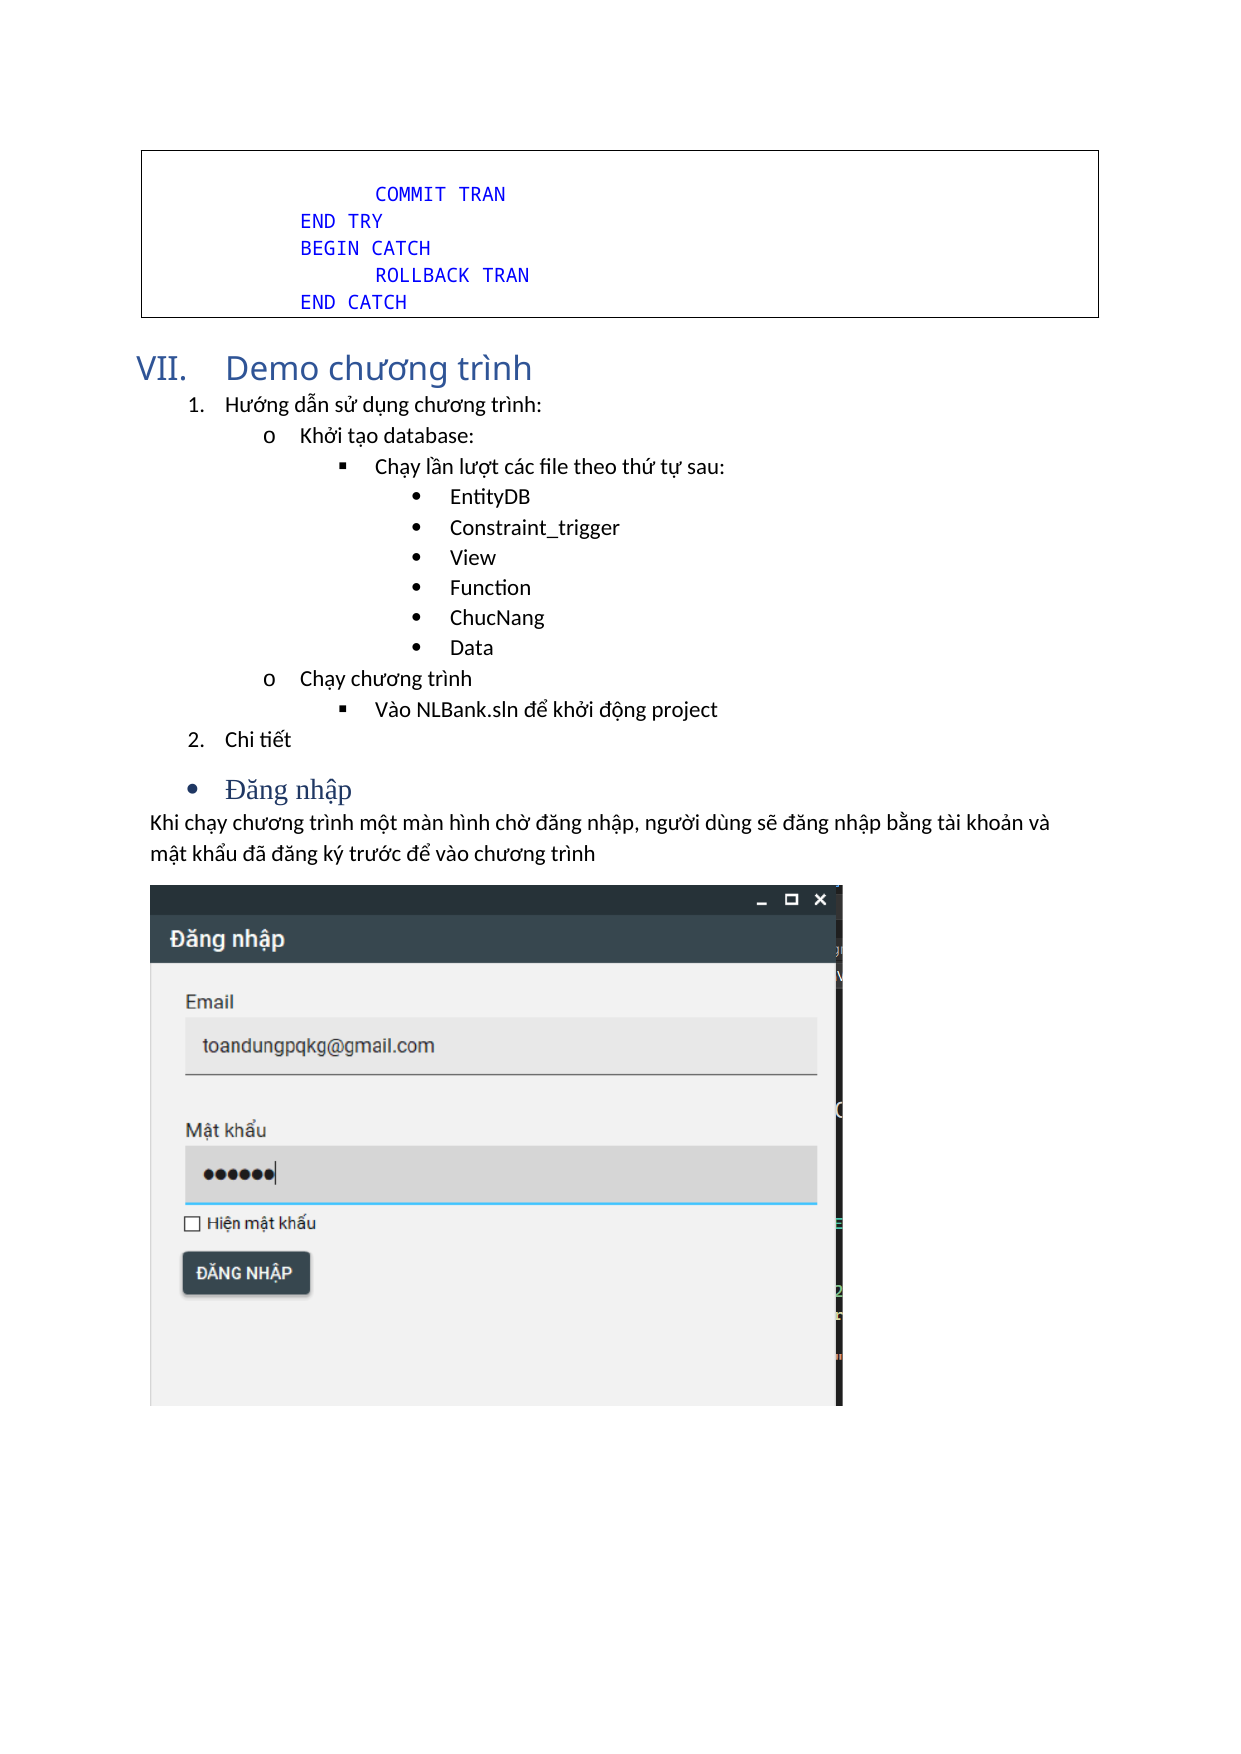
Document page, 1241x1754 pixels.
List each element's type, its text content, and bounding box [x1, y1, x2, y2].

list Data [412, 633, 1090, 662]
list Hướng dẫn sử dụng chương trình: [187, 391, 1090, 419]
subtitle Đăng nhập [187, 772, 1090, 806]
list Chi tiết [187, 725, 1090, 753]
text BEGIN CATCH [150, 234, 1090, 261]
text END TRY [150, 207, 1090, 234]
list Khởi tạo database: [262, 421, 1090, 450]
list Function [412, 573, 1090, 601]
list Constraint_trigger [412, 513, 1090, 541]
picture [150, 885, 843, 1406]
text END CATCH [142, 285, 1098, 317]
text ROLLBACK TRAN [150, 261, 1090, 285]
list EntityDB [412, 482, 1090, 511]
list ChucNang [412, 603, 1090, 631]
list Vào NLBank.sln để khởi động project [337, 695, 1090, 723]
list Chạy chương trình [262, 664, 1090, 693]
subtitle Demo chương trình [187, 345, 1090, 391]
list Chạy lần lượt các file theo thứ tự sau: [337, 452, 1090, 480]
list View [412, 543, 1090, 571]
text Khi chạy chương trình một màn hình chờ đăng nhập, người dùng sẽ đăng nhập bằng tài khoản và mật khẩu đã đăng ký trước để vào chương trình [150, 808, 1090, 867]
text COMMIT TRAN [150, 180, 1090, 207]
